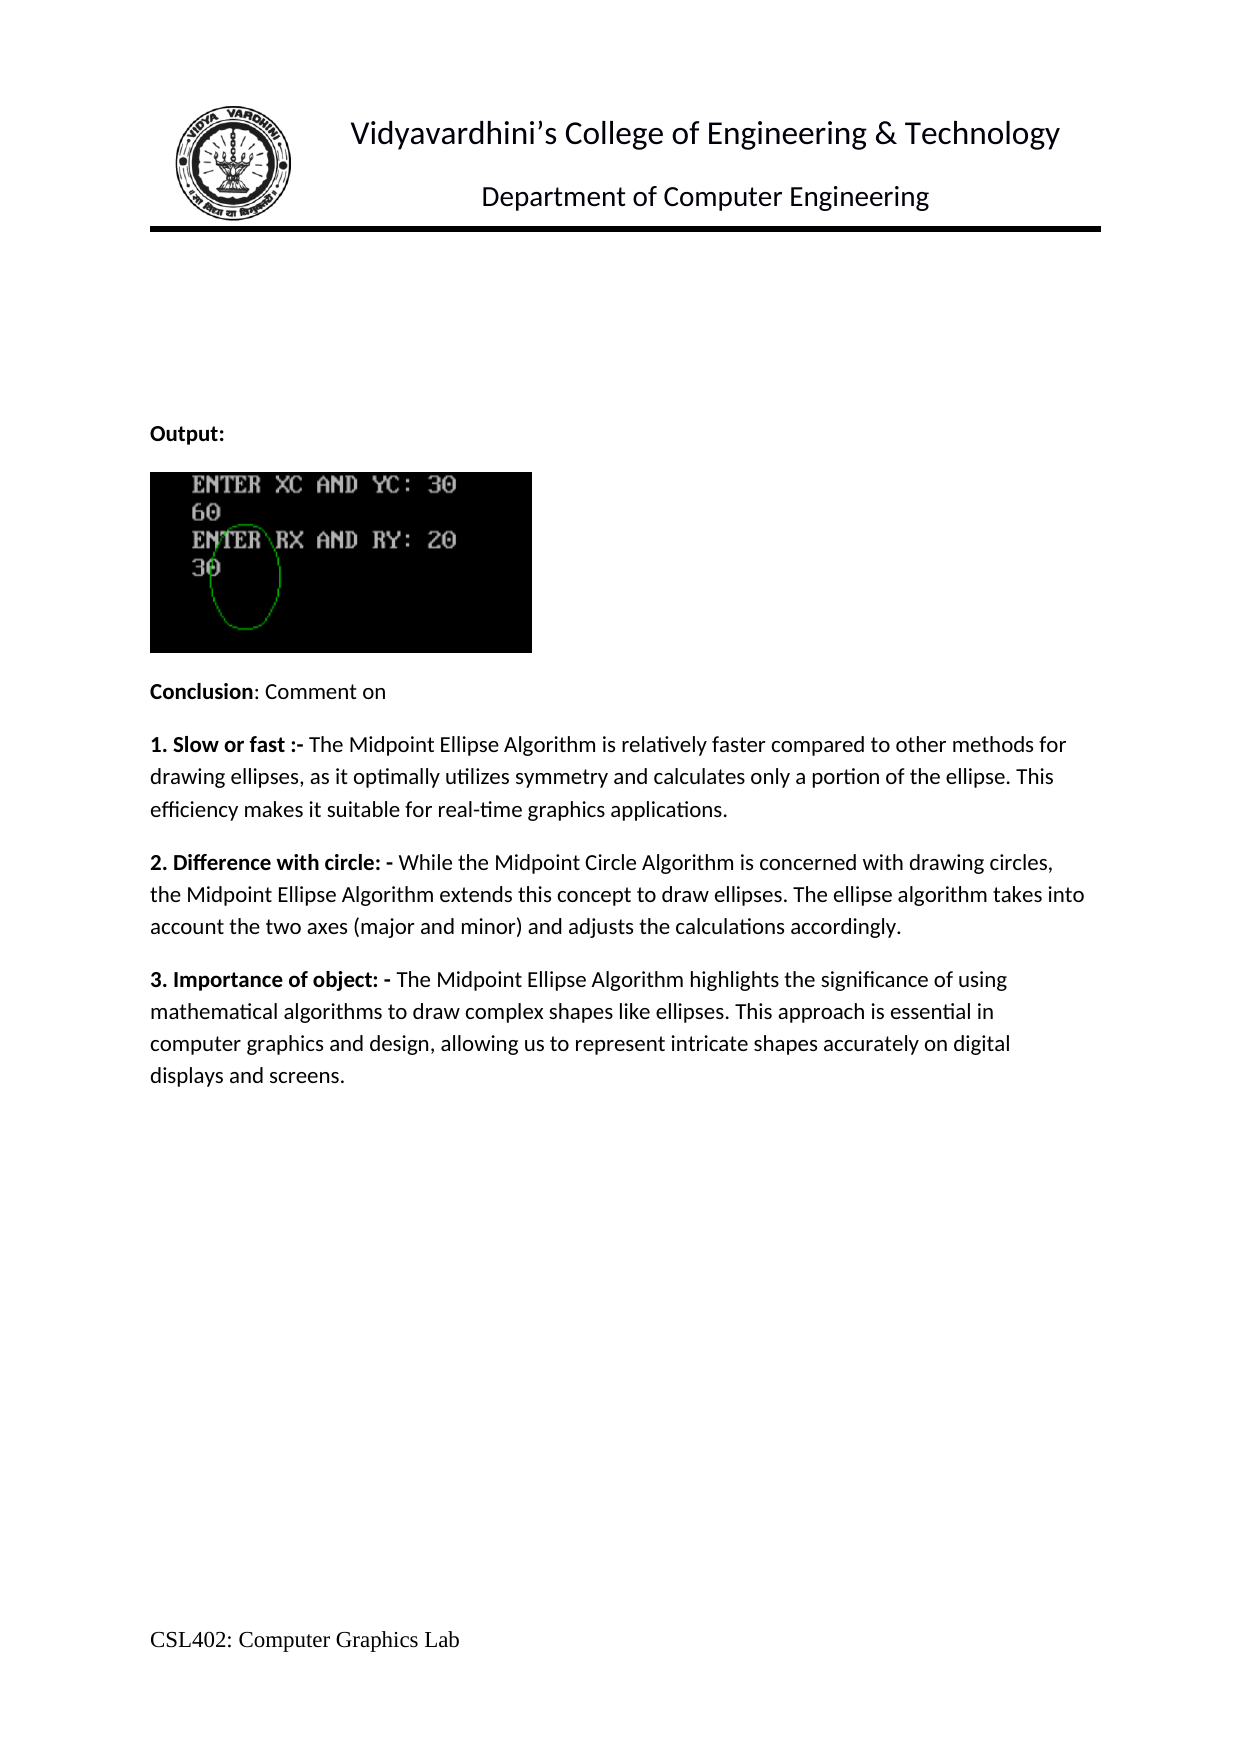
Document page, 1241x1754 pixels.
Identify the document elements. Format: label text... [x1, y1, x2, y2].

text Conclusion: Comment on [150, 677, 1090, 705]
text 1. Slow or fast :- The Midpoint Ellipse Algorithm is relatively faster compared to other methods for drawing ellipses, as it optimally utilizes symmetry and calculates only a portion of the ellipse. This efficiency makes it suitable for real-time graphics applications. [150, 730, 1090, 823]
text 3. Importance of object: - The Midpoint Ellipse Algorithm highlights the significance of using mathematical algorithms to draw complex shapes like ellipses. This approach is essential in computer graphics and design, allowing us to represent intricate shapes accurately on digital displays and screens. [150, 965, 1090, 1090]
text 2. Difference with circle: - While the Midpoint Circle Algorithm is concerned with drawing circles, the Midpoint Ellipse Algorithm extends this concept to draw ellipses. The ellipse algorithm takes into account the two axes (major and minor) and adjusts the calculations accordingly. [150, 848, 1090, 940]
picture [150, 472, 532, 653]
text Output: [150, 419, 1090, 447]
picture [173, 106, 292, 222]
